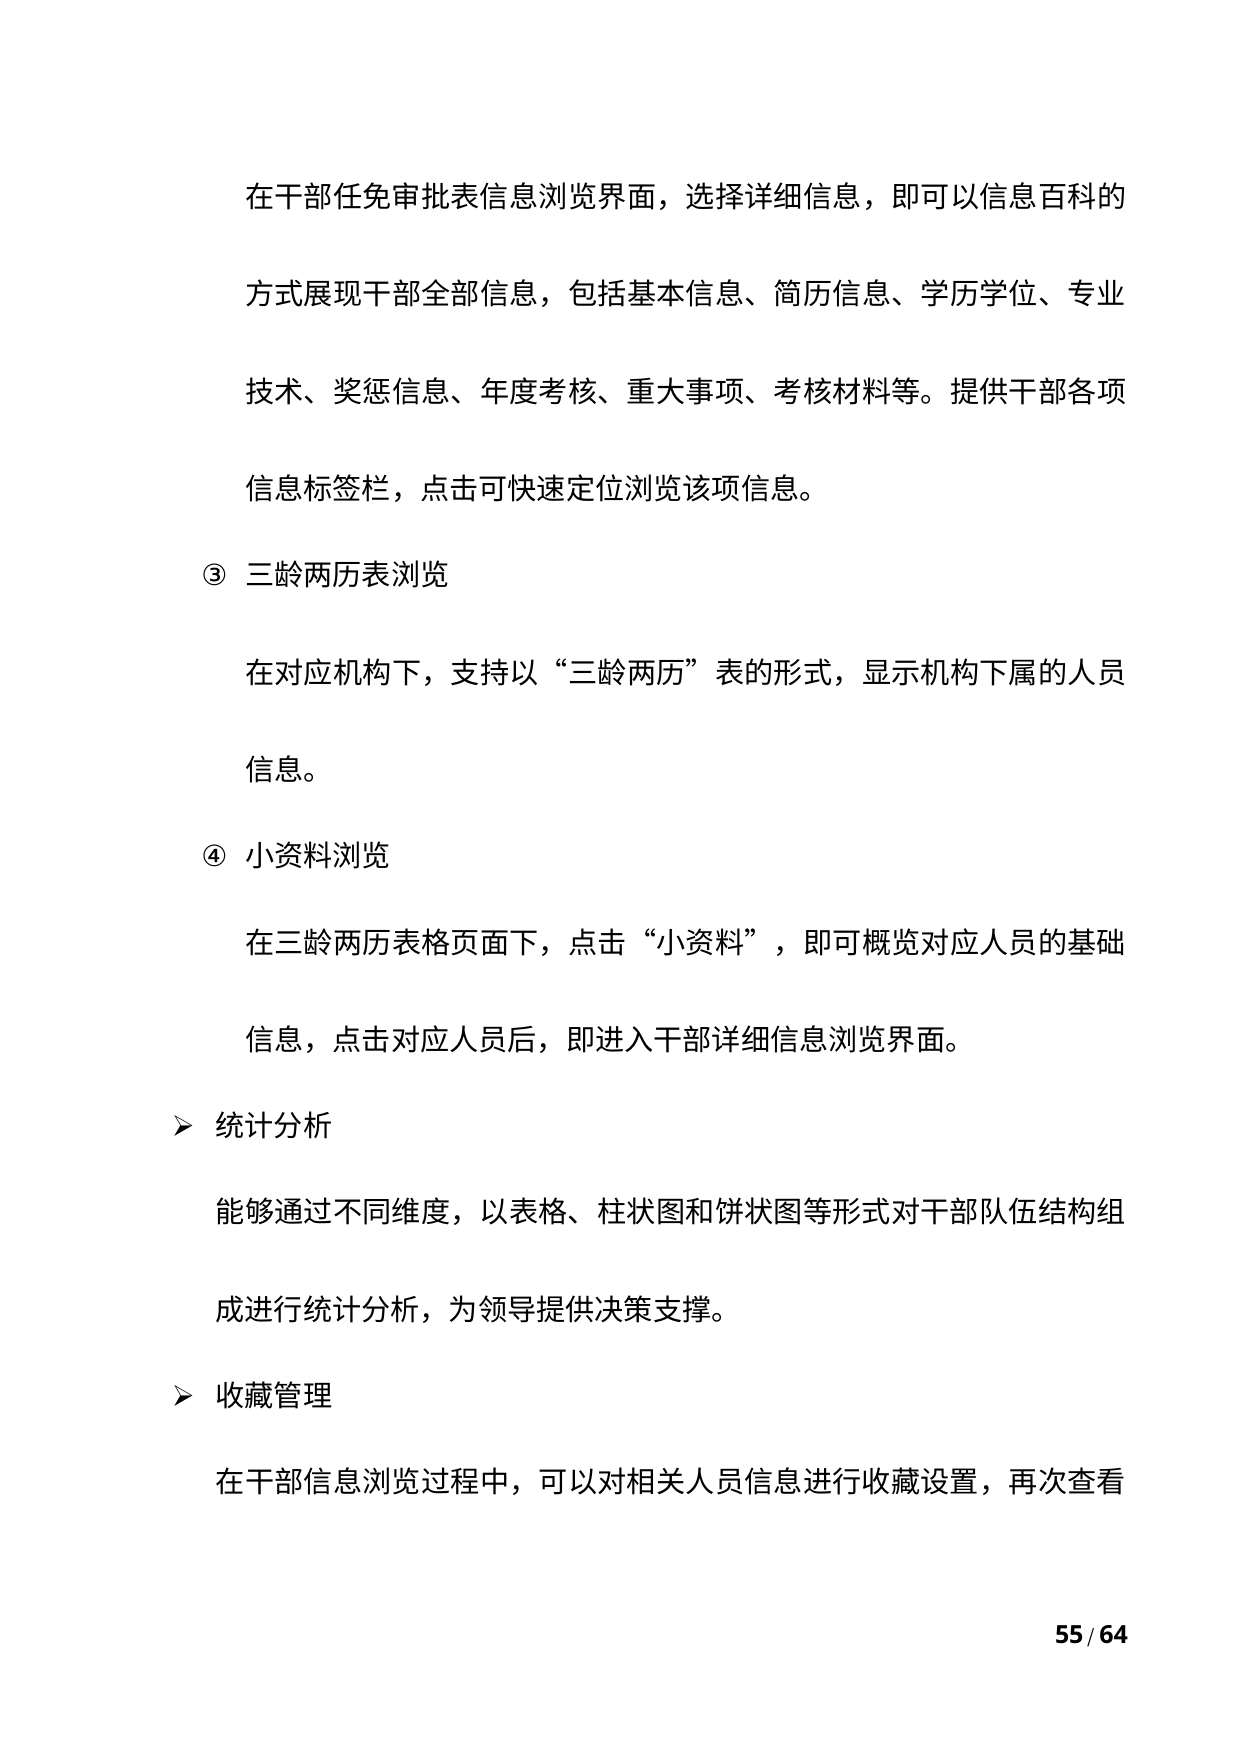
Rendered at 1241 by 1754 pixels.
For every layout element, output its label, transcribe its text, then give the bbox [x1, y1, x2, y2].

list 小资料浏览 [201, 822, 1128, 887]
text 在干部任免审批表信息浏览界面，选择详细信息，即可以信息百科的方式展现干部全部信息，包括基本信息、简历信息、学历学位、专业技术、奖惩信息、年度考核、重大事项、考核材料等。提供干部各项信息标签栏，点击可快速定位浏览该项信息。 [245, 162, 1128, 519]
list 在三龄两历表格页面下，点击“小资料”，即可概览对应人员的基础信息，点击对应人员后，即进入干部详细信息浏览界面。 [245, 908, 1128, 1070]
list 统计分析 [172, 1092, 1128, 1157]
list 能够通过不同维度，以表格、柱状图和饼状图等形式对干部队伍结构组成进行统计分析，为领导提供决策支撑。 [215, 1178, 1128, 1340]
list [215, 1447, 1128, 1512]
list 收藏管理 [172, 1361, 1128, 1426]
list 三龄两历表浏览 在对应机构下，支持以“三龄两历”表的形式，显示机构下属的人员信息。 [201, 541, 1128, 801]
